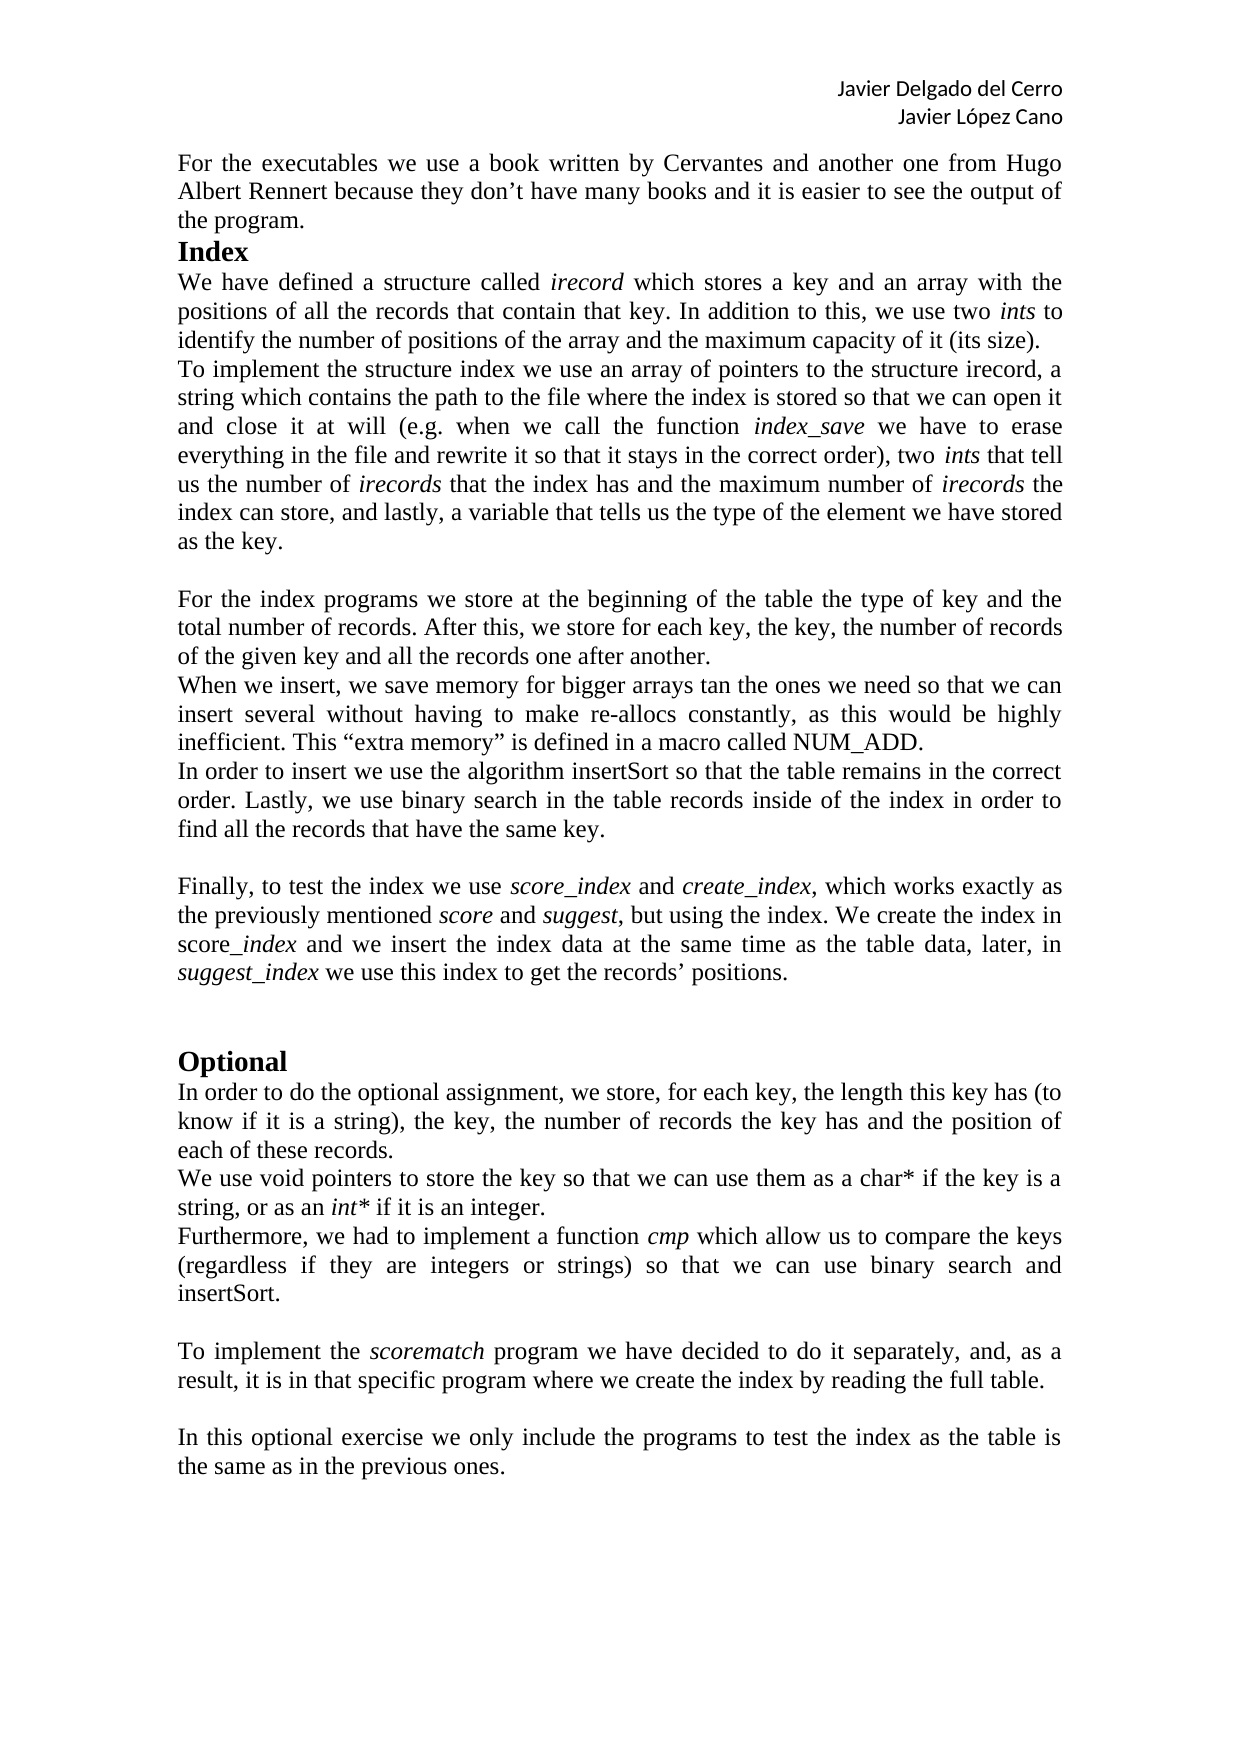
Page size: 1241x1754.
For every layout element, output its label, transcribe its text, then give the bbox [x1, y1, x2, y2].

text We have defined a structure called irecord which stores a key and an array with the positions of all the records that contain that key. In addition to this, we use two ints to identify the number of positions of the array and the maximum capacity of it (its size). [177, 267, 1063, 354]
text For the index programs we store at the beginning of the table the type of key and the total number of records. After this, we store for each key, the key, the number of records of the given key and all the records one after another. [177, 584, 1063, 670]
text We use void pointers to store the key so that we can use them as a char* if the key is a string, or as an int* if it is an integer. [177, 1163, 1063, 1221]
text In order to do the optional assignment, we store, for each key, the length this key has (to know if it is a string), the key, the number of records the key has and the position of each of these records. [177, 1077, 1063, 1163]
text In order to insert we use the algorithm insertSort so that the table remains in the correct order. Lastly, we use binary search in the table records inside of the index in order to find all the records that have the same key. [177, 756, 1063, 842]
text To implement the scorematch program we have decided to do it separately, and, as a result, it is in that specific program where we create the index by reading the full table. [177, 1336, 1063, 1393]
text Finally, to test the index we use score_index and create_index, which works exactly as the previously mentioned score and suggest, but using the index. We create the index in score_index and we insert the index data at the same time as the table data, later, in suggest_index we use this index to get the records’ positions. [177, 871, 1063, 986]
text Optional [177, 1044, 1063, 1077]
text In this optional exercise we only include the programs to test the index as the table is the same as in the previous ones. [177, 1422, 1063, 1480]
text To implement the structure index we use an array of pointers to the structure irecord, a string which contains the path to the file where the index is stored so that we can open it and close it at will (e.g. when we call the function index_save we have to erase everything in the file and rewrite it so that it stays in the correct order), two ints that tell us the number of irecords that the index has and the maximum number of irecords the index can store, and lastly, a variable that tells us the type of the element we have stored as the key. [177, 354, 1063, 555]
text When we insert, we save memory for bigger arrays tan the ones we need so that we can insert several without having to make re-allocs constantly, as this would be highly inefficient. This “extra memory” is defined in a macro called NUM_ADD. [177, 670, 1063, 756]
text Furthermore, we had to implement a function cmp which allow us to compare the keys (regardless if they are integers or strings) so that we can use binary search and insertSort. [177, 1221, 1063, 1307]
text For the executables we use a book written by Cervantes and another one from Hugo Albert Rennert because they don’t have many books and it is easier to see the output of the program. [177, 148, 1063, 234]
text Index [177, 234, 1063, 267]
